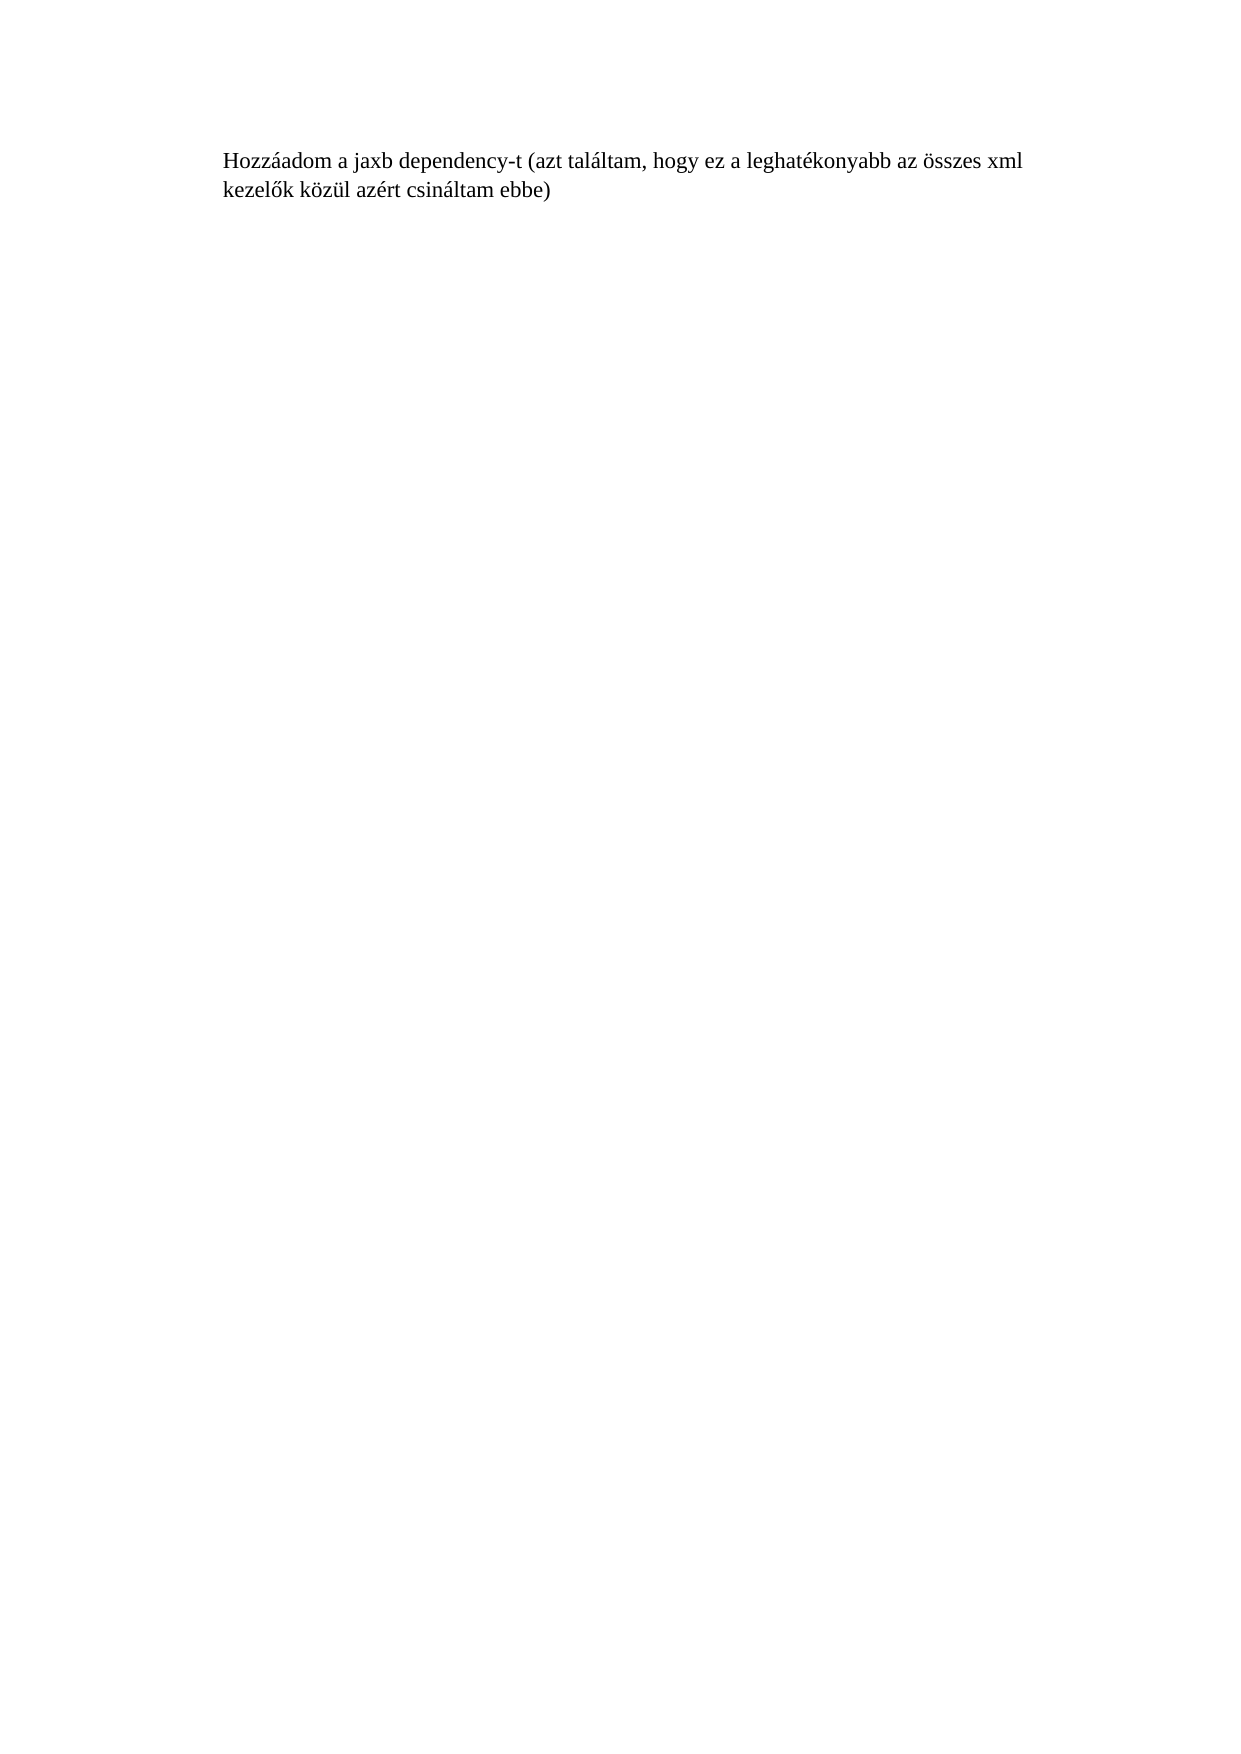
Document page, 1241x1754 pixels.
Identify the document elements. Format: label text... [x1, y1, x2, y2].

list Hozzáadom a jaxb dependency-t (azt találtam, hogy ez a leghatékonyabb az összes xml kezelők közül azért csináltam ebbe) [223, 148, 1093, 202]
